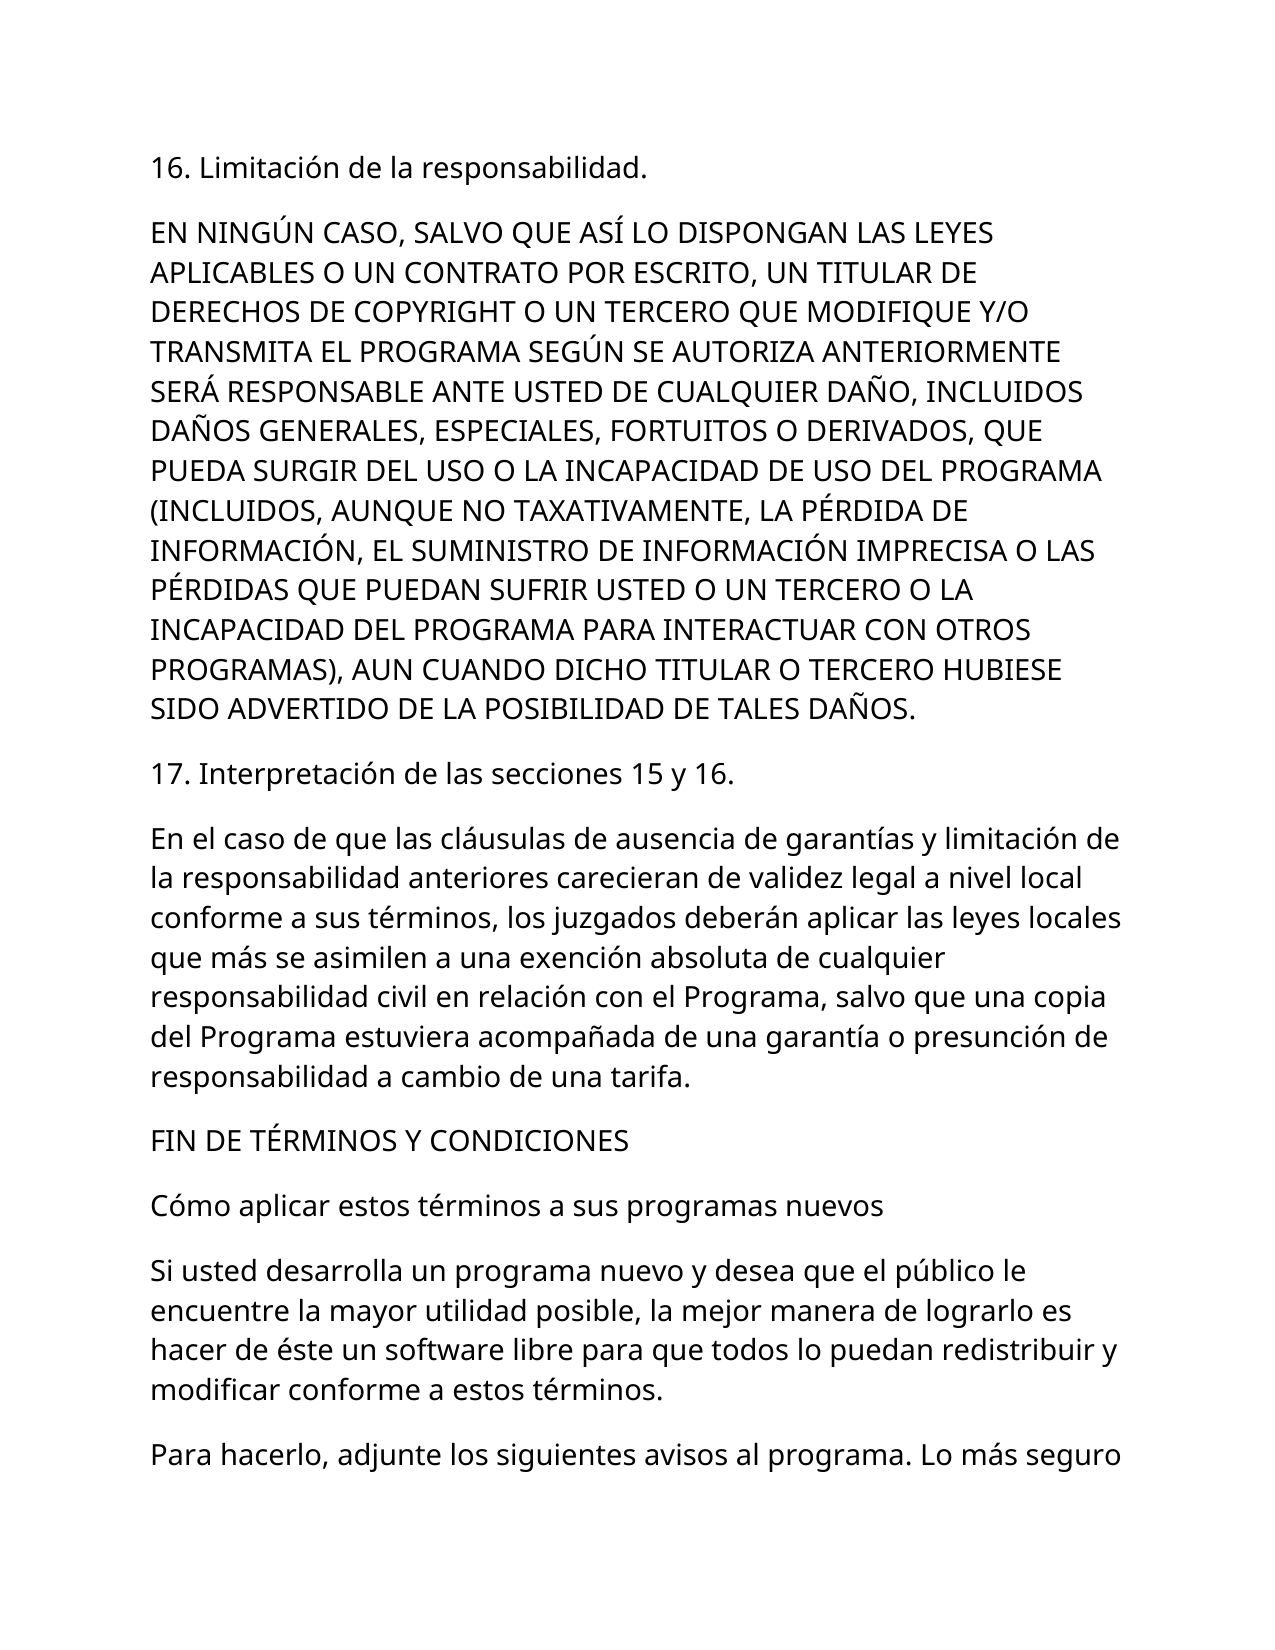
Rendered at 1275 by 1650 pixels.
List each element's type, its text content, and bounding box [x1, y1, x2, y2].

text 17. Interpretación de las secciones 15 y 16. [150, 753, 1125, 793]
text EN NINGÚN CASO, SALVO QUE ASÍ LO DISPONGAN LAS LEYES APLICABLES O UN CONTRATO POR ESCRITO, UN TITULAR DE DERECHOS DE COPYRIGHT O UN TERCERO QUE MODIFIQUE Y/O TRANSMITA EL PROGRAMA SEGÚN SE AUTORIZA ANTERIORMENTE SERÁ RESPONSABLE ANTE USTED DE CUALQUIER DAÑO, INCLUIDOS DAÑOS GENERALES, ESPECIALES, FORTUITOS O DERIVADOS, QUE PUEDA SURGIR DEL USO O LA INCAPACIDAD DE USO DEL PROGRAMA (INCLUIDOS, AUNQUE NO TAXATIVAMENTE, LA PÉRDIDA DE INFORMACIÓN, EL SUMINISTRO DE INFORMACIÓN IMPRECISA O LAS PÉRDIDAS QUE PUEDAN SUFRIR USTED O UN TERCERO O LA INCAPACIDAD DEL PROGRAMA PARA INTERACTUAR CON OTROS PROGRAMAS), AUN CUANDO DICHO TITULAR O TERCERO HUBIESE SIDO ADVERTIDO DE LA POSIBILIDAD DE TALES DAÑOS. [150, 212, 1125, 728]
text Cómo aplicar estos términos a sus programas nuevos [150, 1185, 1125, 1225]
text 16. Limitación de la responsabilidad. [150, 148, 1125, 187]
text En el caso de que las cláusulas de ausencia de garantías y limitación de la responsabilidad anteriores carecieran de validez legal a nivel local conforme a sus términos, los juzgados deberán aplicar las leyes locales que más se asimilen a una exención absoluta de cualquier responsabilidad civil en relación con el Programa, salvo que una copia del Programa estuviera acompañada de una garantía o presunción de responsabilidad a cambio de una tarifa. [150, 818, 1125, 1096]
text Si usted desarrolla un programa nuevo y desea que el público le encuentre la mayor utilidad posible, la mejor manera de lograrlo es hacer de éste un software libre para que todos lo puedan redistribuir y modificar conforme a estos términos. [150, 1250, 1125, 1409]
text FIN DE TÉRMINOS Y CONDICIONES [150, 1121, 1125, 1160]
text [150, 1434, 1125, 1473]
